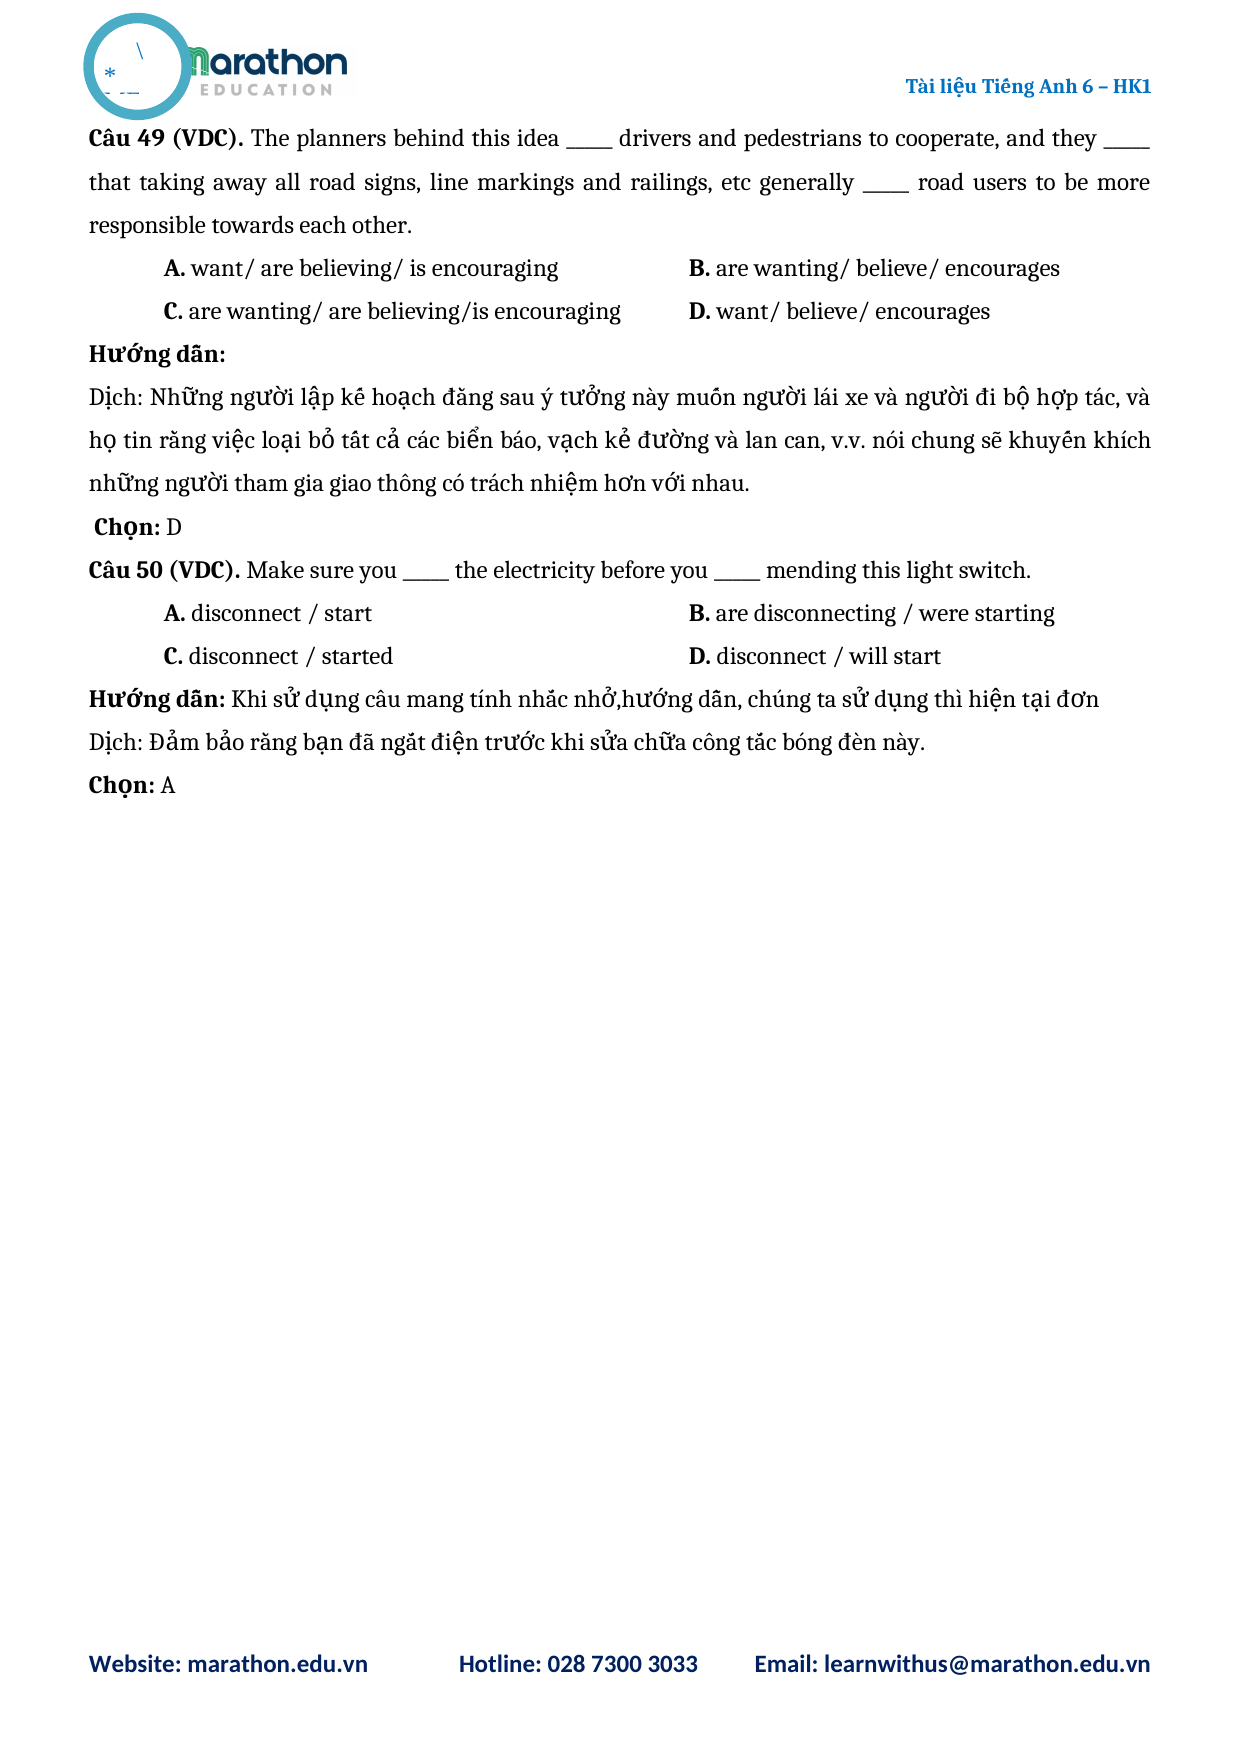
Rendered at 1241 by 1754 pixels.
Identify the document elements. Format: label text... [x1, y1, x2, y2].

text Câu 49 (VDC). The planners behind this idea _____ drivers and pedestrians to cooperate, and they _____ that taking away all road signs, line markings and railings, etc generally _____ road users to be more responsible towards each other. [89, 124, 1152, 239]
picture [183, 45, 358, 97]
text Hướng dẫn: [89, 340, 1152, 369]
text Hướng dẫn: Khi sử dụng câu mang tính nhắc nhở,hướng dẫn, chúng ta sử dụng thì hiện tại đơn [88, 685, 1152, 714]
text Dịch: Những người lập kế hoạch đằng sau ý tưởng này muốn người lái xe và người đi bộ hợp tác, và họ tin rằng việc loại bỏ tất cả các biển báo, vạch kẻ đường và lan can, v.v. nói chung sẽ khuyến khích những người tham gia giao thông có trách nhiệm hơn với nhau. [89, 383, 1152, 498]
text Chọn: D [89, 512, 1152, 541]
text C. disconnect / started D. disconnect / will start [89, 642, 1152, 671]
text A. disconnect / start B. are disconnecting / were starting [89, 599, 1152, 627]
text C. are wanting/ are believing/is encouraging D. want/ believe/ encourages [89, 297, 1152, 326]
text Câu 50 (VDC). Make sure you _____ the electricity before you _____ mending this light switch. [89, 556, 1152, 584]
text A. want/ are believing/ is encouraging B. are wanting/ believe/ encourages [89, 254, 1152, 282]
text Chọn: A [89, 771, 1152, 800]
text Dịch: Đảm bảo rằng bạn đã ngắt điện trước khi sửa chữa công tắc bóng đèn này. [89, 728, 1152, 757]
